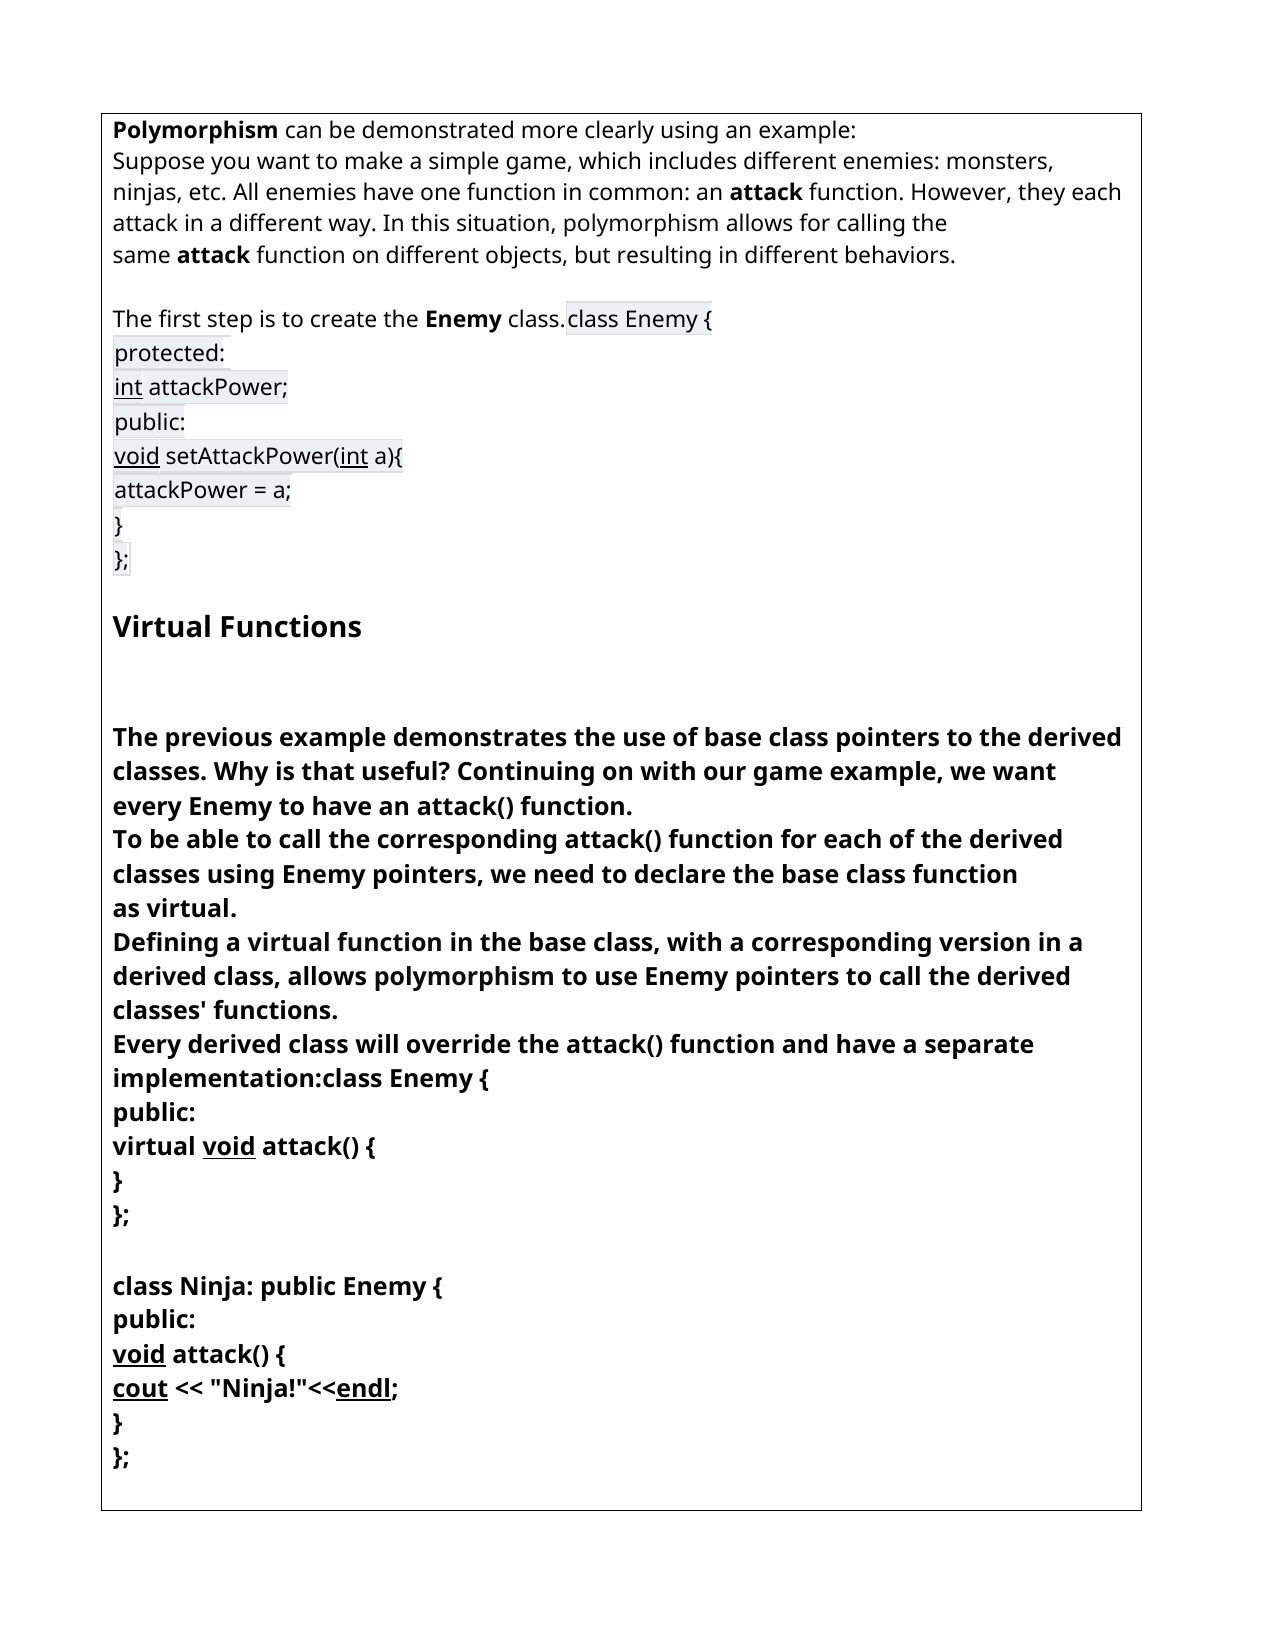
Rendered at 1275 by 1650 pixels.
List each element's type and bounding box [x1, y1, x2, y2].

table_cell [102, 114, 1141, 1510]
